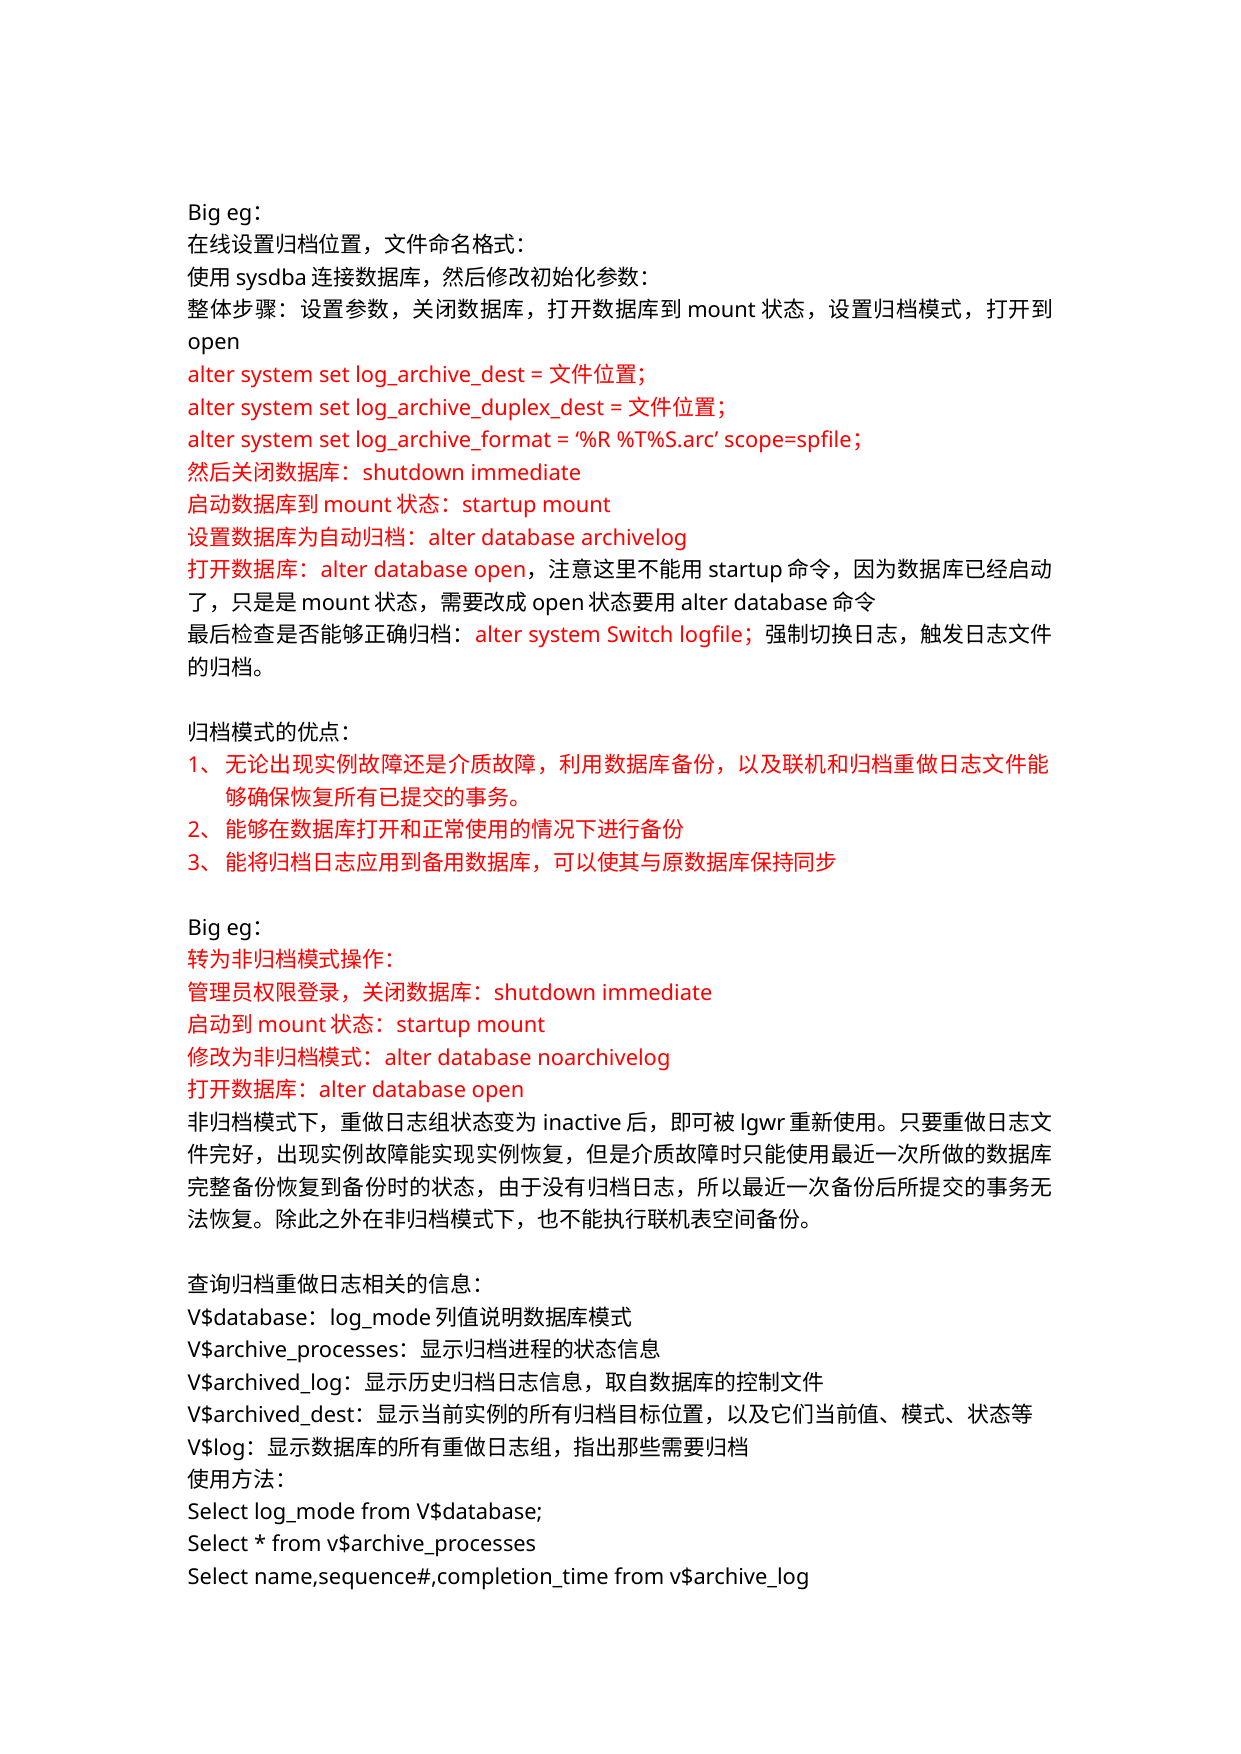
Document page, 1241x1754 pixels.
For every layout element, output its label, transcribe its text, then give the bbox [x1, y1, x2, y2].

text 归档模式的优点： [187, 714, 1053, 747]
text 管理员权限登录，关闭数据库：shutdown immediate [187, 974, 1053, 1007]
text V$database：log_mode列值说明数据库模式 [187, 1299, 1053, 1332]
text V$log：显示数据库的所有重做日志组，指出那些需要归档 [187, 1429, 1053, 1462]
text Big eg： [187, 194, 1053, 227]
text 修改为非归档模式：alter database noarchivelog [187, 1039, 1053, 1072]
text V$archived_dest：显示当前实例的所有归档目标位置，以及它们当前值、模式、状态等 [187, 1397, 1053, 1429]
text 非归档模式下，重做日志组状态变为inactive后，即可被lgwr重新使用。只要重做日志文件完好，出现实例故障能实现实例恢复，但是介质故障时只能使用最近一次所做的数据库完整备份恢复到备份时的状态，由于没有归档日志，所以最近一次备份后所提交的事务无法恢复。除此之外在非归档模式下，也不能执行联机表空间备份。 [187, 1104, 1053, 1234]
text 启动到mount状态：startup mount [187, 1007, 1053, 1039]
text 最后检查是否能够正确归档：alter system Switch logfile；强制切换日志，触发日志文件的归档。 [187, 617, 1053, 682]
text 转为非归档模式操作： [187, 942, 1053, 974]
text 查询归档重做日志相关的信息： [187, 1267, 1053, 1299]
list 无论出现实例故障还是介质故障，利用数据库备份，以及联机和归档重做日志文件能够确保恢复所有已提交的事务。 [187, 747, 1053, 812]
text 使用方法： [187, 1462, 1053, 1494]
list 能够在数据库打开和正常使用的情况下进行备份 [187, 812, 1053, 844]
text 在线设置归档位置，文件命名格式： [187, 227, 1053, 259]
text Select name,sequence#,completion_time from v$archive_log [187, 1559, 1053, 1592]
text 打开数据库：alter database open [187, 1072, 1053, 1104]
text 使用sysdba连接数据库，然后修改初始化参数： [187, 259, 1053, 292]
list 能将归档日志应用到备用数据库，可以使其与原数据库保持同步 [187, 844, 1053, 877]
text Big eg： [187, 909, 1053, 942]
text 然后关闭数据库：shutdown immediate [187, 454, 1053, 487]
text 启动数据库到mount状态：startup mount [187, 487, 1053, 519]
text V$archived_log：显示历史归档日志信息，取自数据库的控制文件 [187, 1364, 1053, 1397]
text 整体步骤：设置参数，关闭数据库，打开数据库到mount状态，设置归档模式，打开到open [187, 292, 1053, 357]
text alter system set log_archive_duplex_dest = 文件位置； [187, 389, 1053, 422]
text 设置数据库为自动归档：alter database archivelog [187, 519, 1053, 552]
text V$archive_processes：显示归档进程的状态信息 [187, 1332, 1053, 1364]
text 打开数据库：alter database open，注意这里不能用startup命令，因为数据库已经启动了，只是是mount状态，需要改成open状态要用alter database命令 [187, 552, 1053, 617]
text alter system set log_archive_format = ‘%R %T%S.arc’ scope=spfile； [187, 422, 1053, 454]
text alter system set log_archive_dest = 文件位置； [187, 357, 1053, 389]
text Select * from v$archive_processes [187, 1527, 1053, 1559]
text Select log_mode from V$database; [187, 1494, 1053, 1527]
